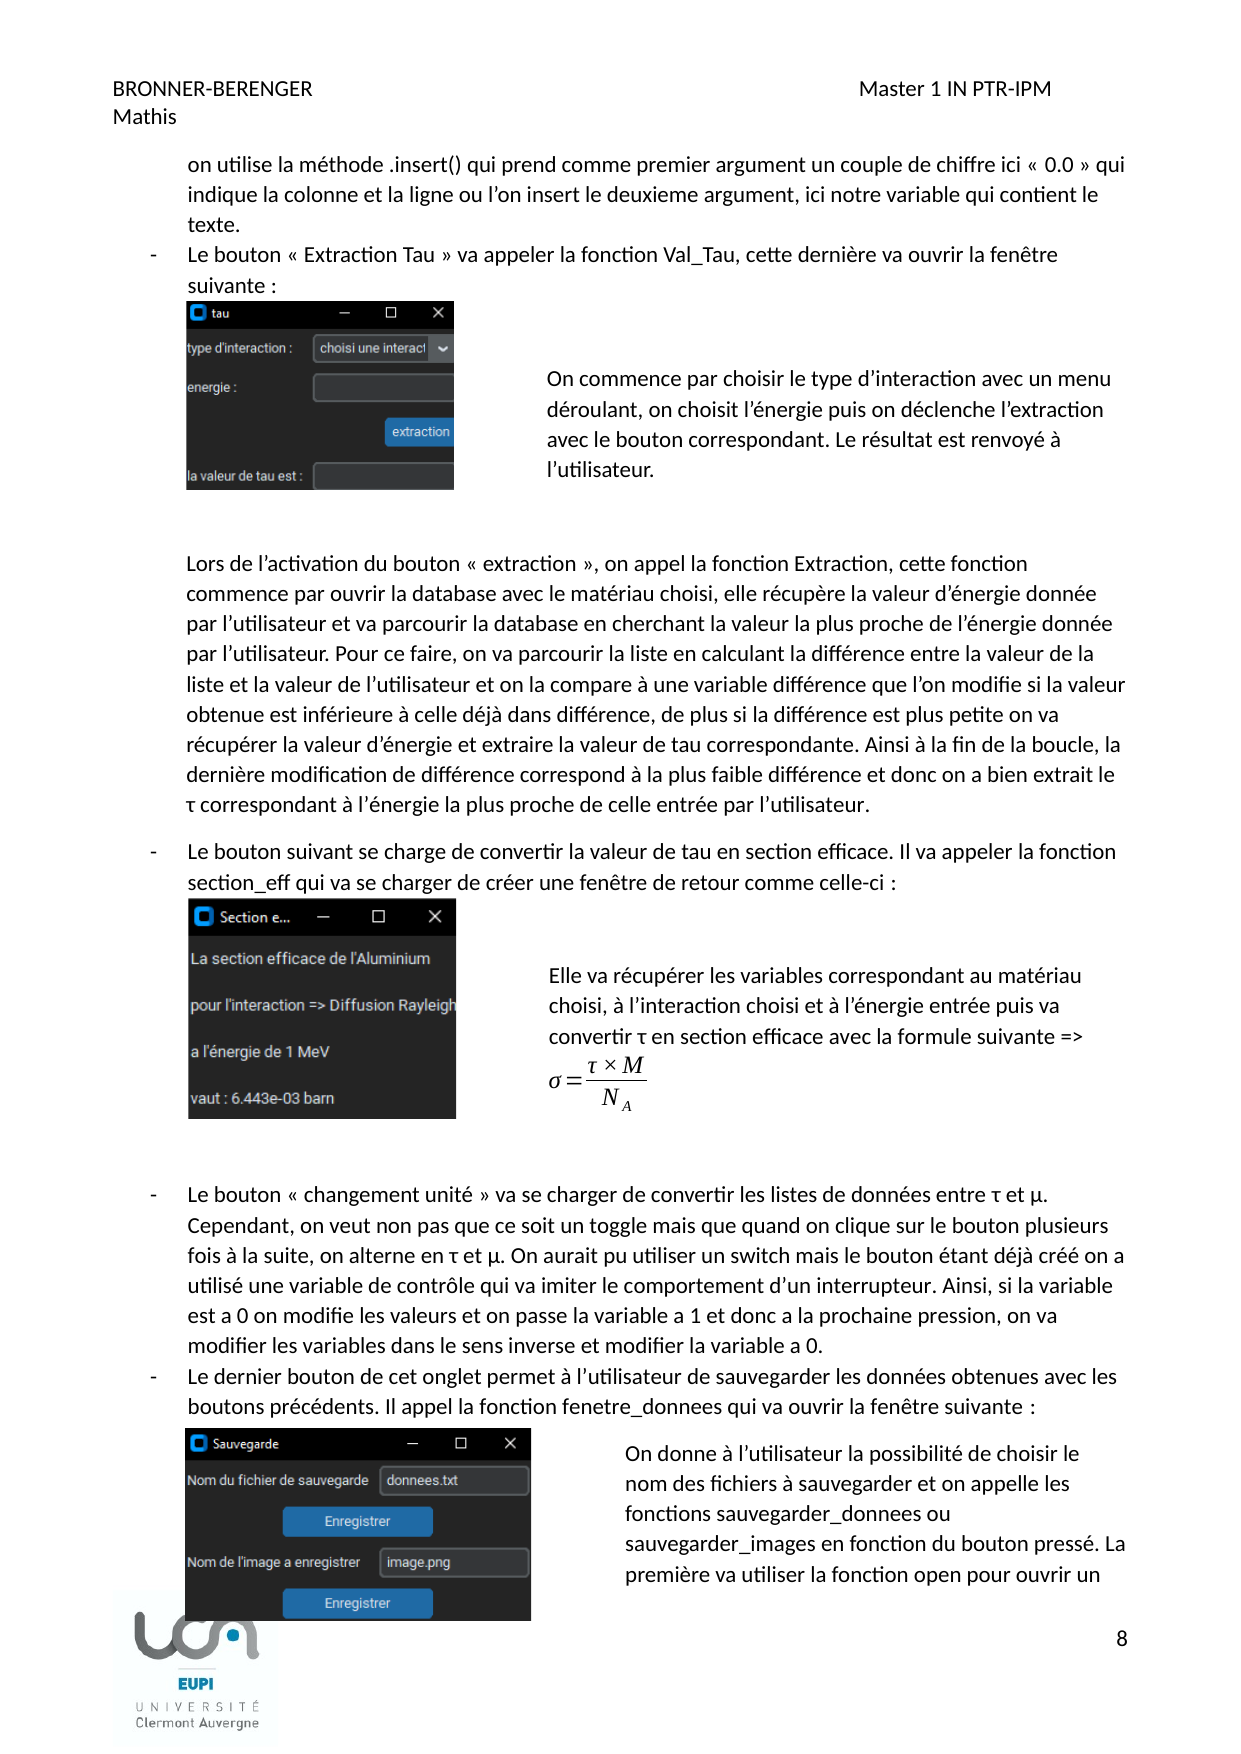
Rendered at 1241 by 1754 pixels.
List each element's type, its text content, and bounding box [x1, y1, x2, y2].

list Le dernier bouton de cet onglet permet à l’utilisateur de sauvegarder les données obtenues avec les boutons précédents. Il appel la fonction fenetre_donnees qui va ouvrir la fenêtre suivante : [150, 1362, 1128, 1420]
picture [187, 898, 456, 1117]
picture [185, 301, 454, 488]
picture [112, 1428, 531, 1752]
text On commence par choisir le type d’interaction avec un menu déroulant, on choisit l’énergie puis on déclenche l’extraction avec le bouton correspondant. Le résultat est renvoyé à l’utilisateur. [454, 364, 1128, 483]
list Le bouton suivant se charge de convertir la valeur de tau en section efficace. Il va appeler la fonction section_eff qui va se charger de créer une fenêtre de retour comme celle-ci : [150, 837, 1128, 896]
list Le bouton « Extraction Tau » va appeler la fonction Val_Tau, cette dernière va ouvrir la fenêtre suivante : [150, 241, 1128, 299]
list Le bouton « changement unité » va se charger de convertir les listes de données entre τ et µ. Cependant, on veut non pas que ce soit un toggle mais que quand on clique sur le bouton plusieurs fois à la suite, on alterne en τ et µ. On aurait pu utiliser un switch mais le bouton étant déjà créé on a utilisé une variable de contrôle qui va imiter le comportement d’un interrupteur. Ainsi, si la variable est a 0 on modifie les valeurs et on passe la variable a 1 et donc a la prochaine pression, on va modifier les variables dans le sens inverse et modifier la variable a 0. [150, 1181, 1128, 1359]
text Elle va récupérer les variables correspondant au matériau choisi, à l’interaction choisi et à l’énergie entrée puis va convertir τ en section efficace avec la formule suivante => [456, 961, 1128, 1115]
text Lors de l’activation du bouton « extraction », on appel la fonction Extraction, cette fonction commence par ouvrir la database avec le matériau choisi, elle récupère la valeur d’énergie donnée par l’utilisateur et va parcourir la database en cherchant la valeur la plus proche de l’énergie donnée par l’utilisateur. Pour ce faire, on va parcourir la liste en calculant la différence entre la valeur de la liste et la valeur de l’utilisateur et on la compare à une variable différence que l’on modifie si la valeur obtenue est inférieure à celle déjà dans différence, de plus si la différence est plus petite on va récupérer la valeur d’énergie et extraire la valeur de tau correspondante. Ainsi à la fin de la boucle, la dernière modification de différence correspond à la plus faible différence et donc on a bien extrait le τ correspondant à l’énergie la plus proche de celle entrée par l’utilisateur. [186, 549, 1128, 819]
